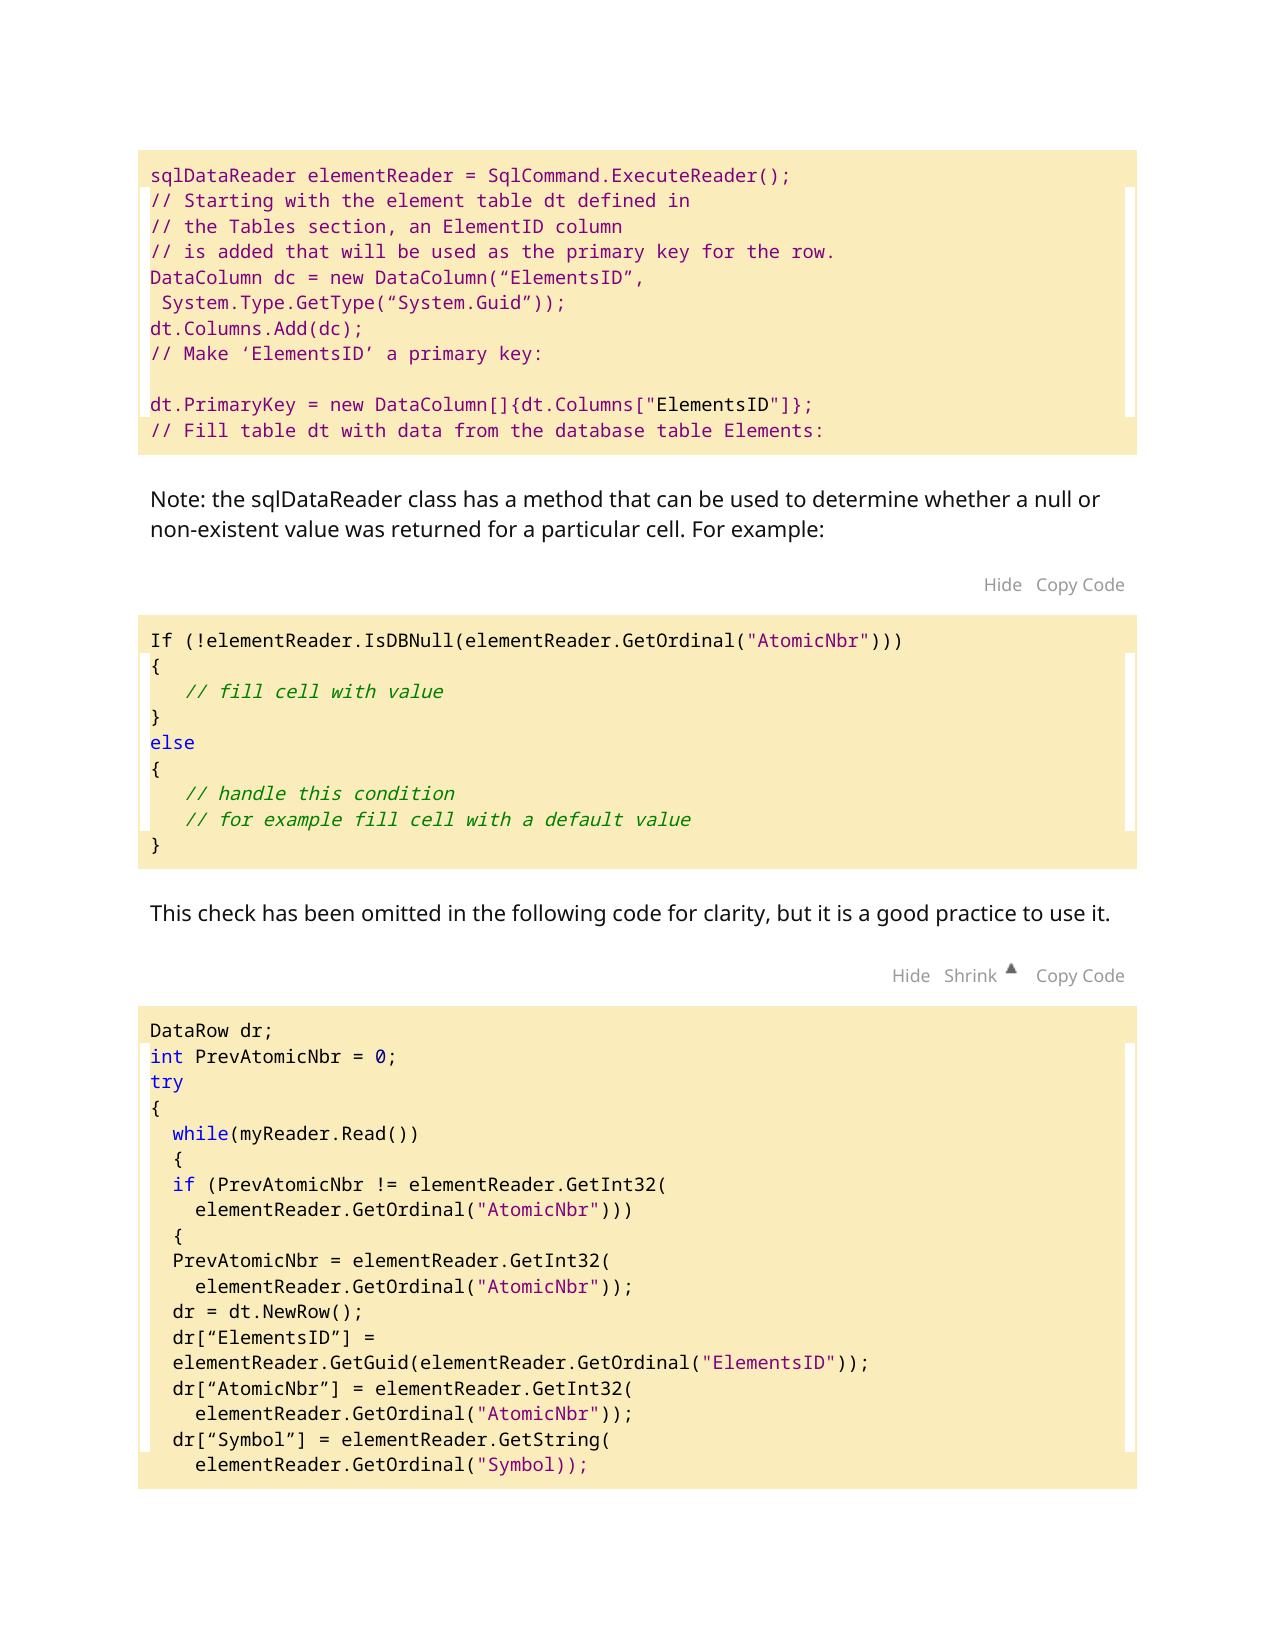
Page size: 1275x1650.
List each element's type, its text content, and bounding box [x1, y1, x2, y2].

text // for example fill cell with a default value [150, 806, 1125, 819]
text dr[“AtomicNbr”] = elementReader.GetInt32( [150, 1375, 1125, 1401]
picture [1001, 957, 1027, 982]
text elementReader.GetOrdinal("Symbol)); [140, 1440, 1135, 1488]
text } [150, 704, 1125, 729]
text { [150, 1094, 1125, 1120]
text // handle this condition [150, 780, 1125, 806]
text dr[“ElementsID”] = [150, 1324, 1125, 1349]
text { [150, 1145, 1125, 1171]
text Hide Copy Code [150, 573, 1125, 597]
text { [150, 653, 1125, 678]
text // Fill table dt with data from the database table Elements: [140, 405, 1135, 453]
text // Make ‘ElementsID’ a primary key: [150, 341, 1125, 366]
text dr[“Symbol”] = elementReader.GetString( [150, 1426, 1125, 1440]
text } [140, 819, 1135, 867]
text elementReader.GetOrdinal("AtomicNbr")); [150, 1401, 1125, 1426]
text sqlDataReader elementReader = SqlCommand.ExecuteReader(); [140, 152, 1135, 187]
text { [150, 755, 1125, 780]
text while(myReader.Read()) [150, 1120, 1125, 1145]
text elementReader.GetOrdinal("AtomicNbr")); [150, 1273, 1125, 1298]
text PrevAtomicNbr = elementReader.GetInt32( [150, 1247, 1125, 1273]
text System.Type.GetType(“System.Guid”)); [150, 289, 1125, 315]
text try [150, 1069, 1125, 1094]
text dt.PrimaryKey = new DataColumn[]{dt.Columns["ElementsID"]}; [150, 392, 1125, 405]
text // Starting with the element table dt defined in [150, 187, 1125, 213]
text DataRow dr; [140, 1007, 1135, 1043]
text Hide Shrink Copy Code [150, 957, 1125, 987]
text If (!elementReader.IsDBNull(elementReader.GetOrdinal("AtomicNbr"))) [140, 617, 1135, 653]
text // fill cell with value [150, 678, 1125, 704]
text int PrevAtomicNbr = 0; [150, 1043, 1125, 1069]
text Note: the sqlDataReader class has a method that can be used to determine whether a null or non-existent value was returned for a particular cell. For example: [150, 484, 1125, 543]
text elementReader.GetGuid(elementReader.GetOrdinal("ElementsID")); [150, 1349, 1125, 1375]
text elementReader.GetOrdinal("AtomicNbr"))) [150, 1196, 1125, 1222]
text // the Tables section, an ElementID column [150, 213, 1125, 238]
text dr = dt.NewRow(); [150, 1298, 1125, 1324]
text { [150, 1222, 1125, 1247]
text if (PrevAtomicNbr != elementReader.GetInt32( [150, 1171, 1125, 1196]
text This check has been omitted in the following code for clarity, but it is a good practice to use it. [150, 898, 1125, 928]
text dt.Columns.Add(dc); [150, 315, 1125, 341]
text // is added that will be used as the primary key for the row. [150, 238, 1125, 264]
text DataColumn dc = new DataColumn(“ElementsID”, [150, 264, 1125, 289]
text else [150, 729, 1125, 755]
